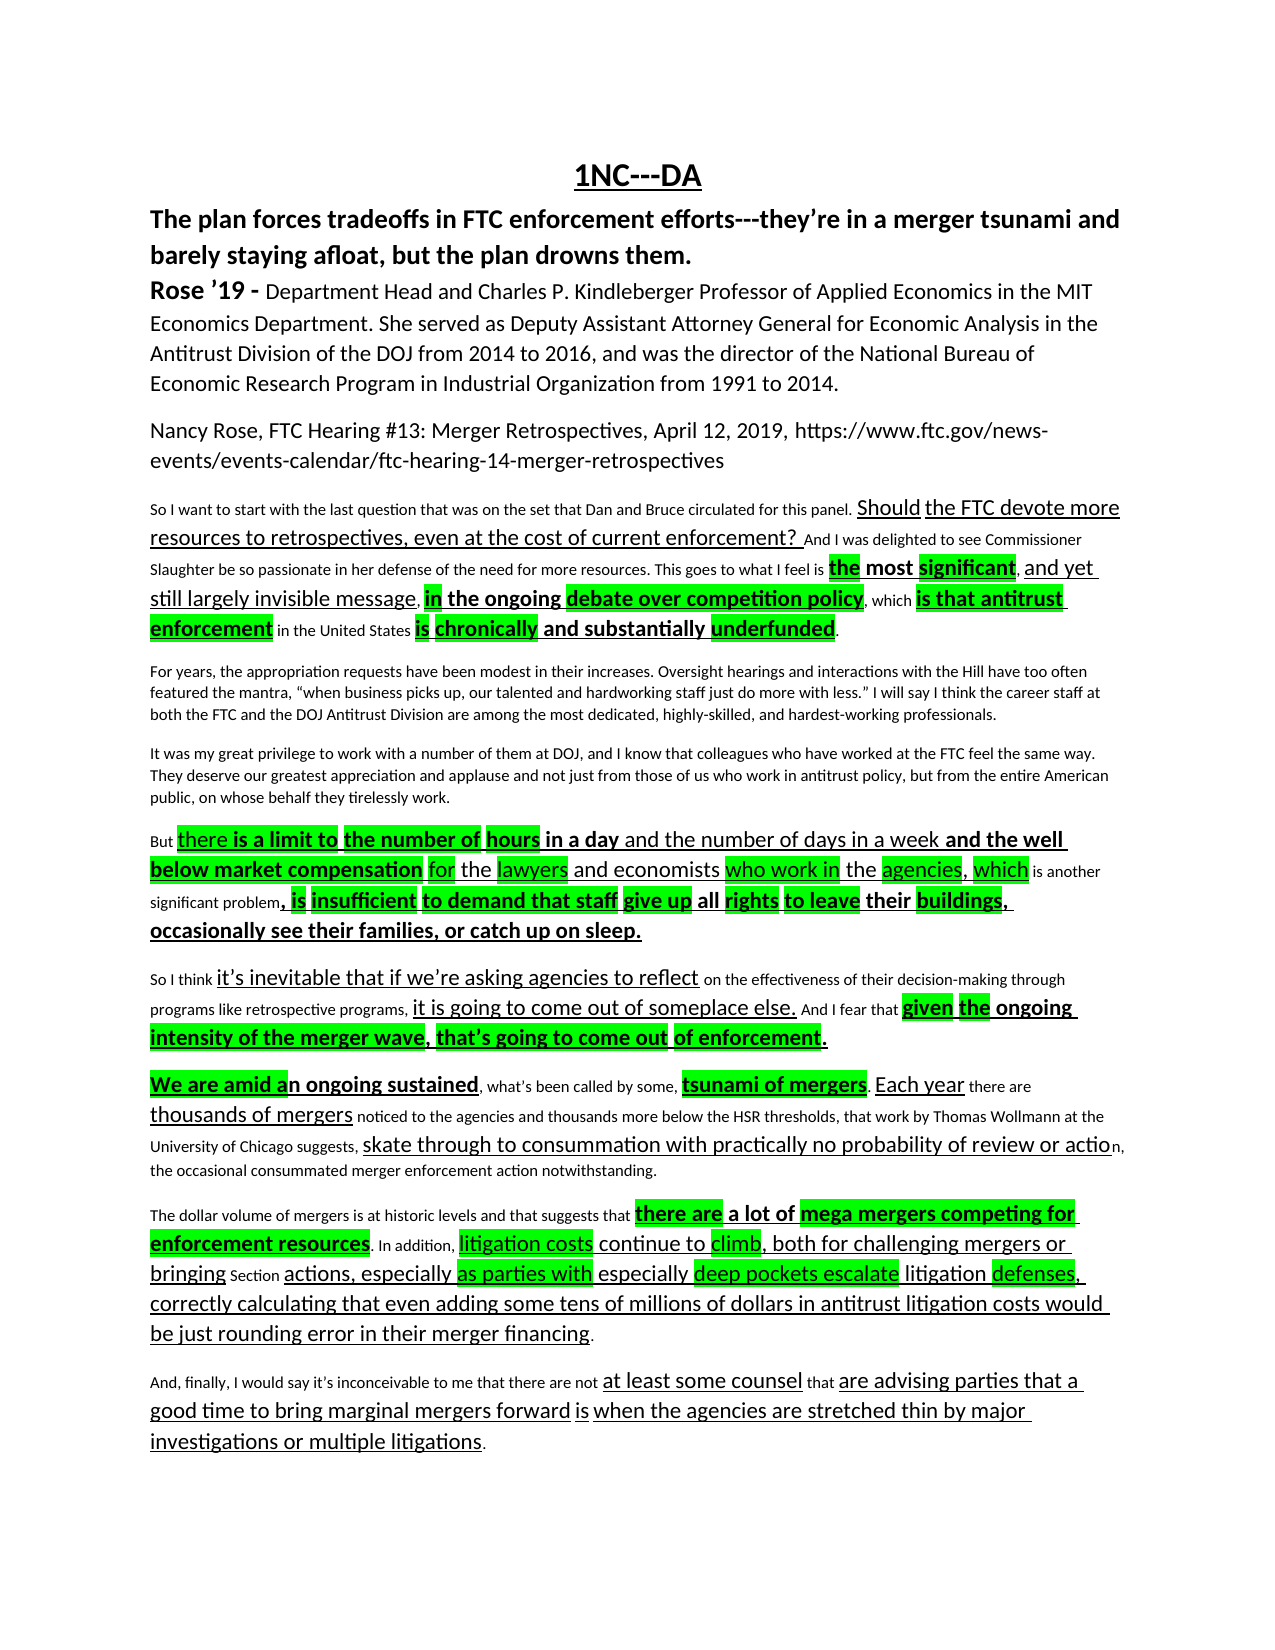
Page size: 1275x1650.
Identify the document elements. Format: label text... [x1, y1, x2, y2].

text Nancy Rose, FTC Hearing #13: Merger Retrospectives, April 12, 2019, https://www.ftc.gov/news-events/events-calendar/ftc-hearing-14-merger-retrospectives [150, 416, 1125, 474]
subtitle 1NC---DA [150, 154, 1125, 195]
text We are amid an ongoing sustained, what’s been called by some, tsunami of mergers. Each year there are thousands of mergers noticed to the agencies and thousands more below the HSR thresholds, that work by Thomas Wollmann at the University of Chicago suggests, skate through to consummation with practically no probability of review or action, the occasional consummated merger enforcement action notwithstanding. [150, 1070, 1125, 1181]
text And, finally, I would say it’s inconceivable to me that there are not at least some counsel that are advising parties that a good time to bring marginal mergers forward is when the agencies are stretched thin by major investigations or multiple litigations. [150, 1366, 1125, 1455]
text The dollar volume of mergers is at historic levels and that suggests that there are a lot of mega mergers competing for enforcement resources. In addition, litigation costs continue to climb, both for challenging mergers or bringing Section actions, especially as parties with especially deep pockets escalate litigation defenses, correctly calculating that even adding some tens of millions of dollars in antitrust litigation costs would be just rounding error in their merger financing. [150, 1199, 1125, 1348]
text But there is a limit to the number of hours in a day and the number of days in a week and the well below market compensation for the lawyers and economists who work in the agencies, which is another significant problem, is insufficient to demand that staff give up all rights to leave their buildings, occasionally see their families, or catch up on sleep. [150, 825, 1125, 944]
text It was my great privilege to work with a number of them at DOJ, and I know that colleagues who have worked at the FTC feel the same way. They deserve our greatest appreciation and applause and not just from those of us who work in antitrust policy, but from the entire American public, on whose behalf they tirelessly work. [150, 743, 1125, 807]
subtitle The plan forces tradeoffs in FTC enforcement efforts---they’re in a merger tsunami and barely staying afloat, but the plan drowns them. [150, 202, 1125, 271]
text So I want to start with the last question that was on the set that Dan and Bruce circulated for this panel. Should the FTC devote more resources to retrospectives, even at the cost of current enforcement? And I was delighted to see Commissioner Slaughter be so passionate in her defense of the need for more resources. This goes to what I feel is the most significant, and yet still largely invisible message, in the ongoing debate over competition policy, which is that antitrust enforcement in the United States is chronically and substantially underfunded. [150, 493, 1125, 642]
text So I think it’s inevitable that if we’re asking agencies to reflect on the effectiveness of their decision-making through programs like retrospective programs, it is going to come out of someplace else. And I fear that given the ongoing intensity of the merger wave, that’s going to come out of enforcement. [150, 963, 1125, 1051]
text For years, the appropriation requests have been modest in their increases. Oversight hearings and interactions with the Hill have too often featured the mantra, “when business picks up, our talented and hardworking staff just do more with less.” I will say I think the career staff at both the FTC and the DOJ Antitrust Division are among the most dedicated, highly-skilled, and hardest-working professionals. [150, 661, 1125, 725]
text Rose ’19 - Department Head and Charles P. Kindleberger Professor of Applied Economics in the MIT Economics Department. She served as Deputy Assistant Attorney General for Economic Analysis in the Antitrust Division of the DOJ from 2014 to 2016, and was the director of the National Bureau of Economic Research Program in Industrial Organization from 1991 to 2014. [150, 273, 1125, 397]
